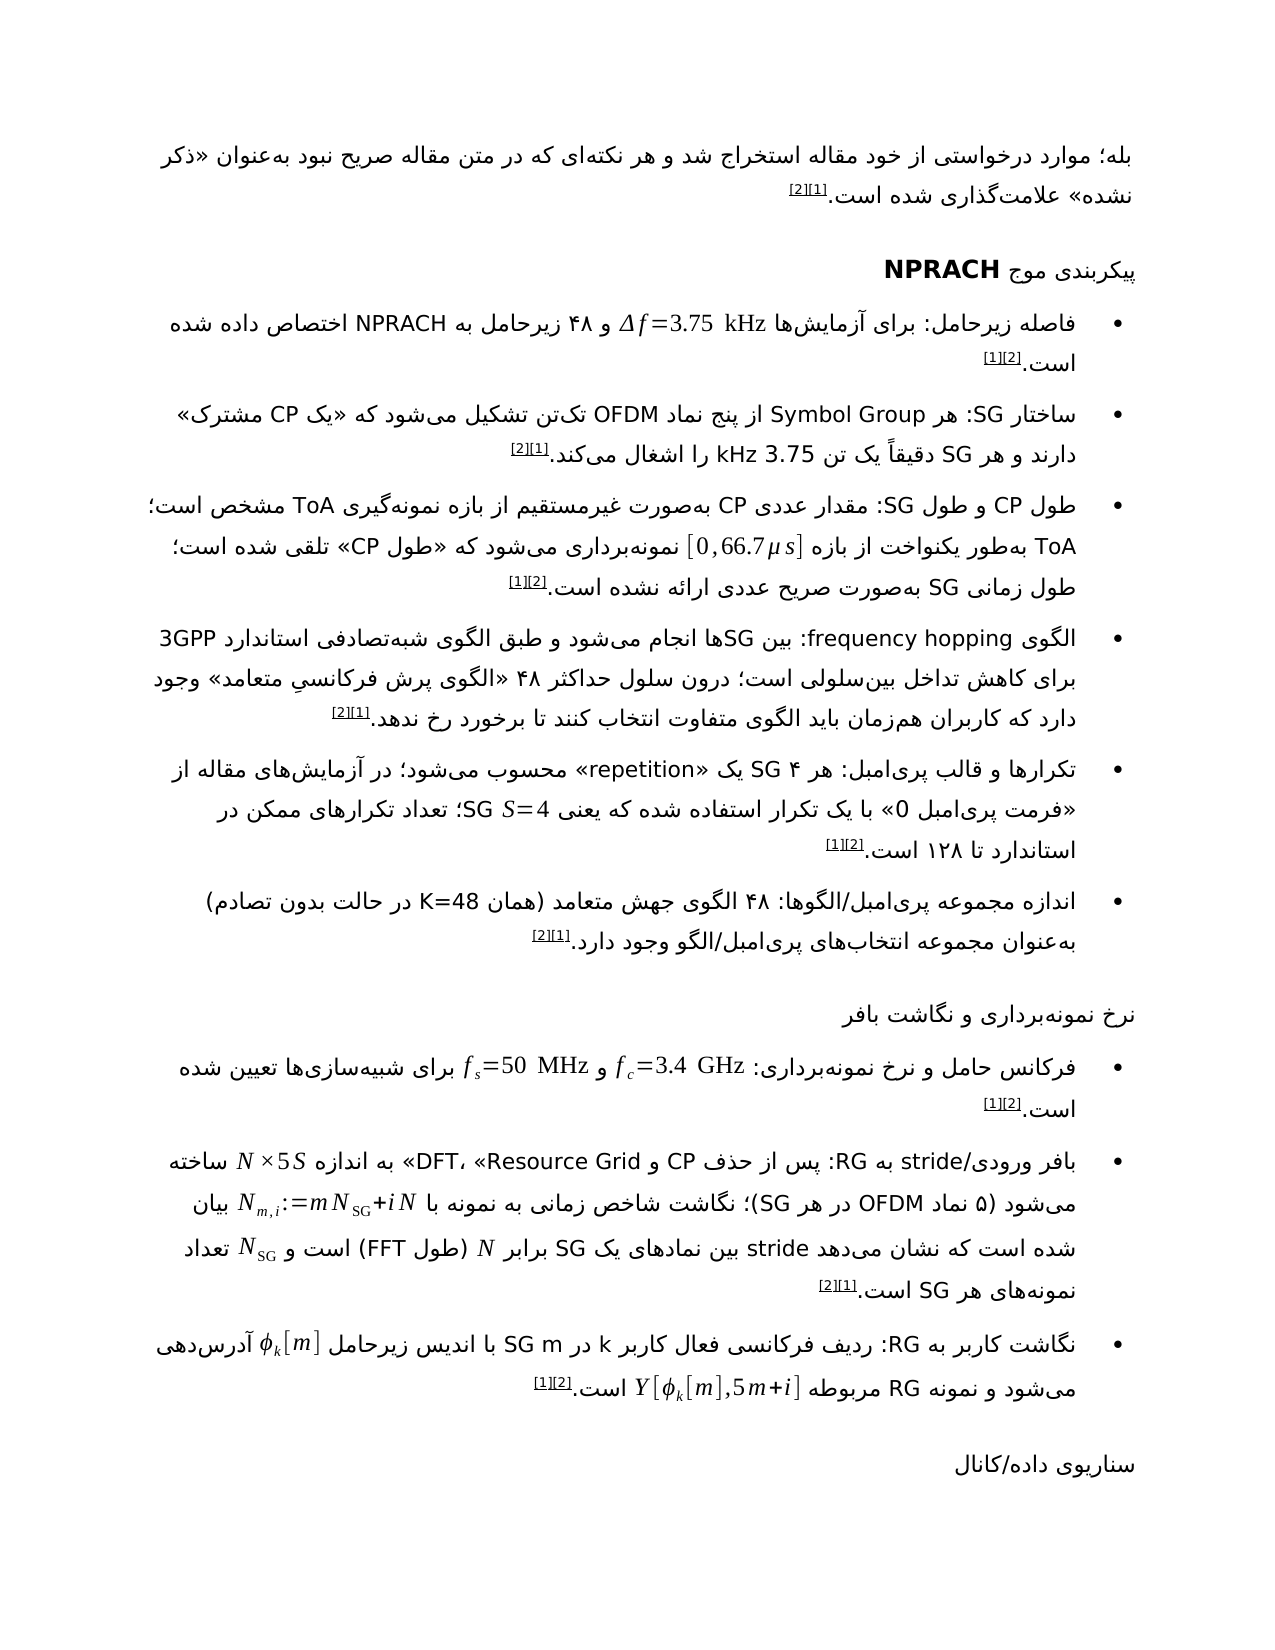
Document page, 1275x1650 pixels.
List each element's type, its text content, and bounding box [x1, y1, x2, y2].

list نگاشت کاربر به RG: ردیف فرکانسی فعال کاربر k در SG m با اندیس زیرحامل آدرس‌دهی می‌شود و نمونه RG مربوطه است.[2][1] [142, 1329, 1114, 1405]
text بله؛ موارد درخواستی از خود مقاله استخراج شد و هر نکته‌ای که در متن مقاله صریح نبود به‌عنوان «ذکر نشده» علامت‌گذاری شده است.[1][2] [142, 142, 1133, 209]
list تکرارها و قالب پری‌امبل: هر ۴ SG یک «repetition» محسوب می‌شود؛ در آزمایش‌های مقاله از «فرمت پری‌امبل 0» با یک تکرار استفاده شده که یعنی SG؛ تعداد تکرارهای ممکن در استاندارد تا ۱۲۸ است.[2][1] [142, 756, 1114, 864]
list الگوی frequency hopping: بین SGها انجام می‌شود و طبق الگوی شبه‌تصادفی استاندارد 3GPP برای کاهش تداخل بین‌سلولی است؛ درون سلول حداکثر ۴۸ «الگوی پرش فرکانسیِ متعامد» وجود دارد که کاربران هم‌زمان باید الگوی متفاوت انتخاب کنند تا برخورد رخ ندهد.[1][2] [142, 625, 1114, 732]
text پیکربندی موج NPRACH [142, 255, 1136, 284]
list فرکانس حامل و نرخ نمونه‌برداری: و برای شبیه‌سازی‌ها تعیین شده است.[2][1] [142, 1052, 1114, 1123]
text سناریوی داده/کانال [142, 1451, 1136, 1477]
list فاصله زیرحامل: برای آزمایش‌ها و ۴۸ زیرحامل به NPRACH اختصاص داده شده است.[2][1] [142, 310, 1114, 377]
list اندازه مجموعه پری‌امبل/الگوها: ۴۸ الگوی جهش متعامد (همان K=48 در حالت بدون تصادم) به‌عنوان مجموعه انتخاب‌های پری‌امبل/الگو وجود دارد.[1][2] [142, 888, 1114, 955]
list ساختار SG: هر Symbol Group از پنج نماد OFDM تک‌تن تشکیل می‌شود که «یک CP مشترک» دارند و هر SG دقیقاً یک تن 3.75 kHz را اشغال می‌کند.[1][2] [142, 402, 1114, 468]
text نرخ نمونه‌برداری و نگاشت بافر [142, 1001, 1136, 1027]
list طول CP و طول SG: مقدار عددی CP به‌صورت غیرمستقیم از بازه نمونه‌گیری ToA مشخص است؛ ToA به‌طور یکنواخت از بازه نمونه‌برداری می‌شود که «طول CP» تلقی شده است؛ طول زمانی SG به‌صورت صریح عددی ارائه نشده است.[2][1] [142, 492, 1114, 601]
list بافر ورودی/stride به RG: پس از حذف CP و DFT، «Resource Grid» به اندازه ساخته می‌شود (۵ نماد OFDM در هر SG)؛ نگاشت شاخص زمانی به نمونه با بیان شده است که نشان می‌دهد stride بین نمادهای یک SG برابر (طول FFT) است و تعداد نمونه‌های هر SG است.[1][2] [142, 1147, 1114, 1304]
